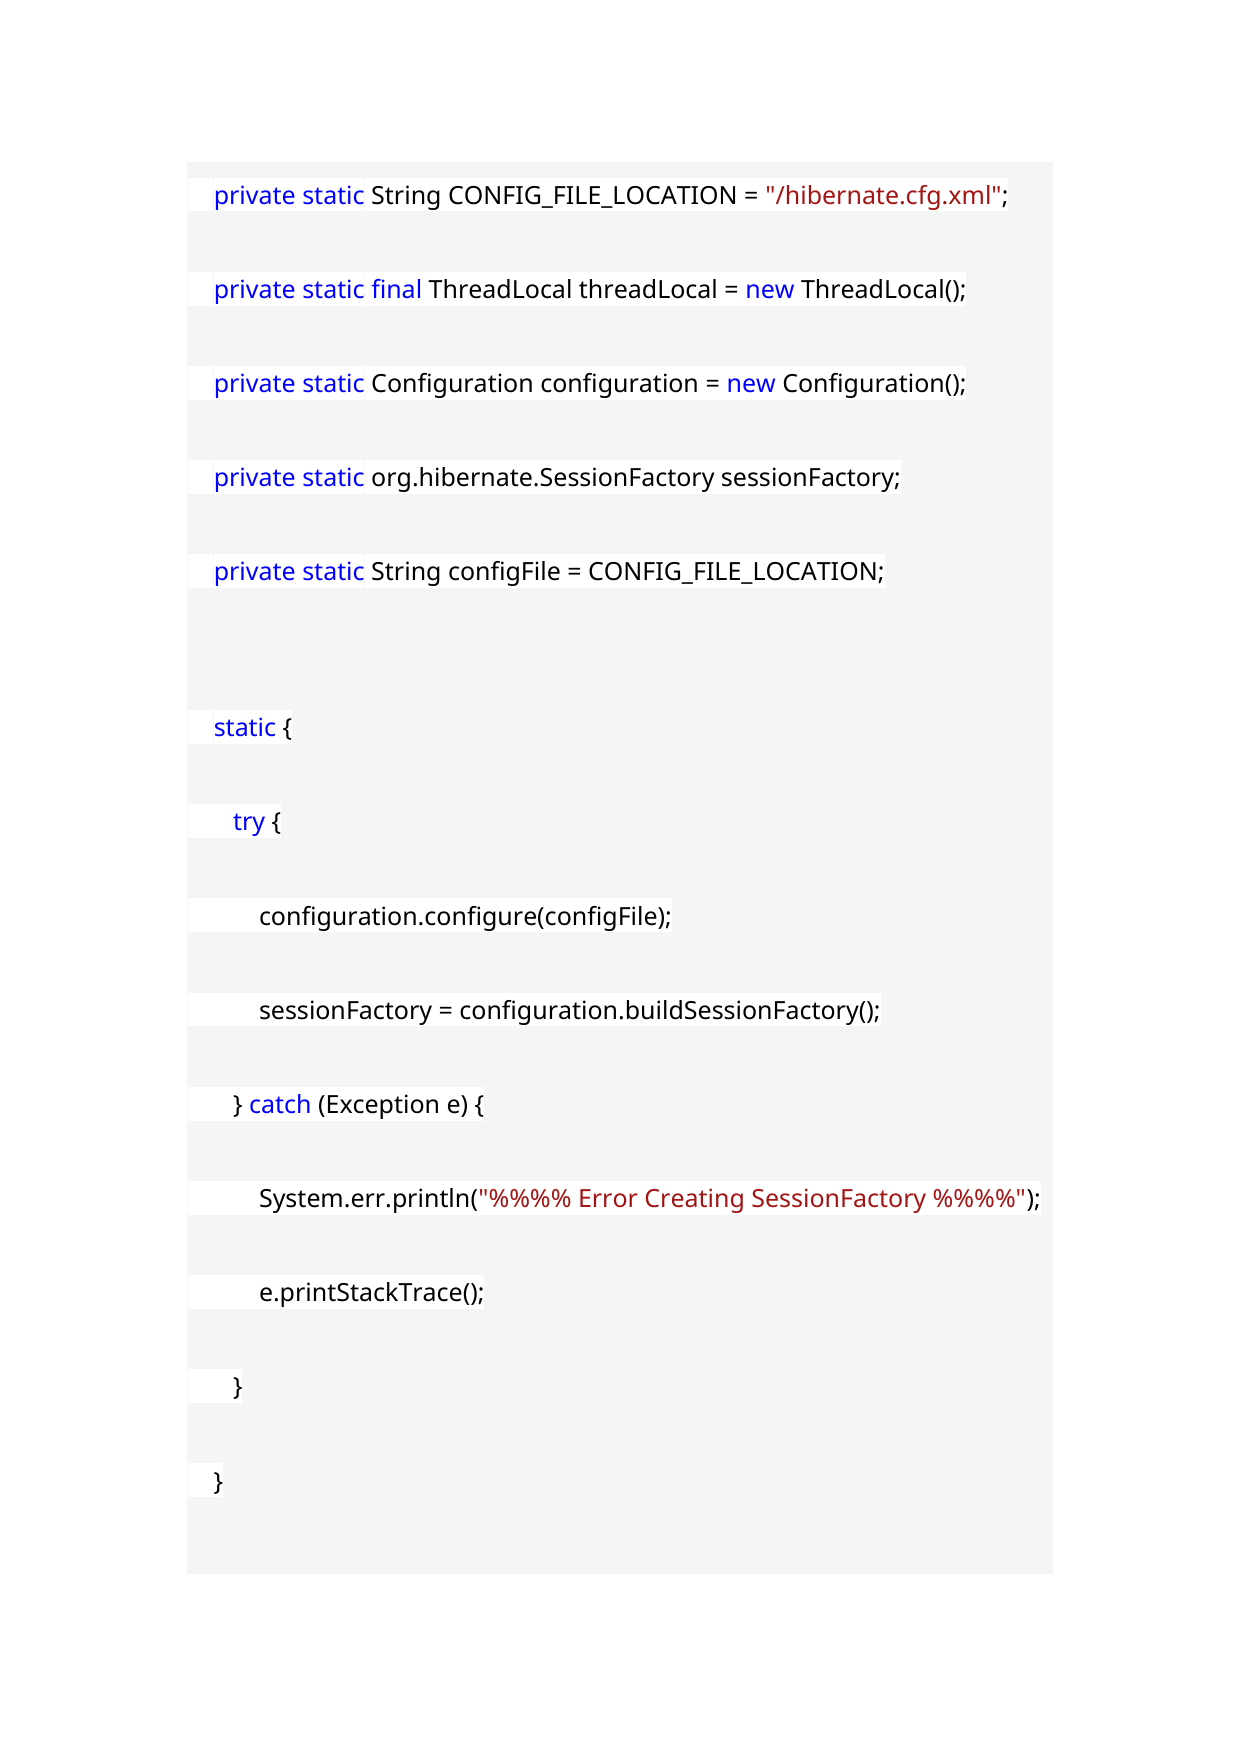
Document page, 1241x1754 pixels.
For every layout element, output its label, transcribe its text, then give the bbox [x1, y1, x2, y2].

text System.err.println("%%%% Error Creating SessionFactory %%%%"); [187, 1165, 1053, 1230]
text } [187, 1354, 1053, 1419]
text private static org.hibernate.SessionFactory sessionFactory; [187, 444, 1053, 509]
text private static String configFile = CONFIG_FILE_LOCATION; [187, 539, 1053, 604]
text try { [187, 789, 1053, 854]
text private static String CONFIG_FILE_LOCATION = "/hibernate.cfg.xml"; [187, 162, 1053, 227]
text static { [187, 694, 1053, 759]
text } [187, 1448, 1053, 1513]
text private static Configuration configuration = new Configuration(); [187, 350, 1053, 415]
text private static final ThreadLocal threadLocal = new ThreadLocal(); [187, 256, 1053, 321]
text configuration.configure(configFile); [187, 883, 1053, 948]
text e.printStackTrace(); [187, 1259, 1053, 1324]
text } catch (Exception e) { [187, 1071, 1053, 1136]
text sessionFactory = configuration.buildSessionFactory(); [187, 977, 1053, 1042]
